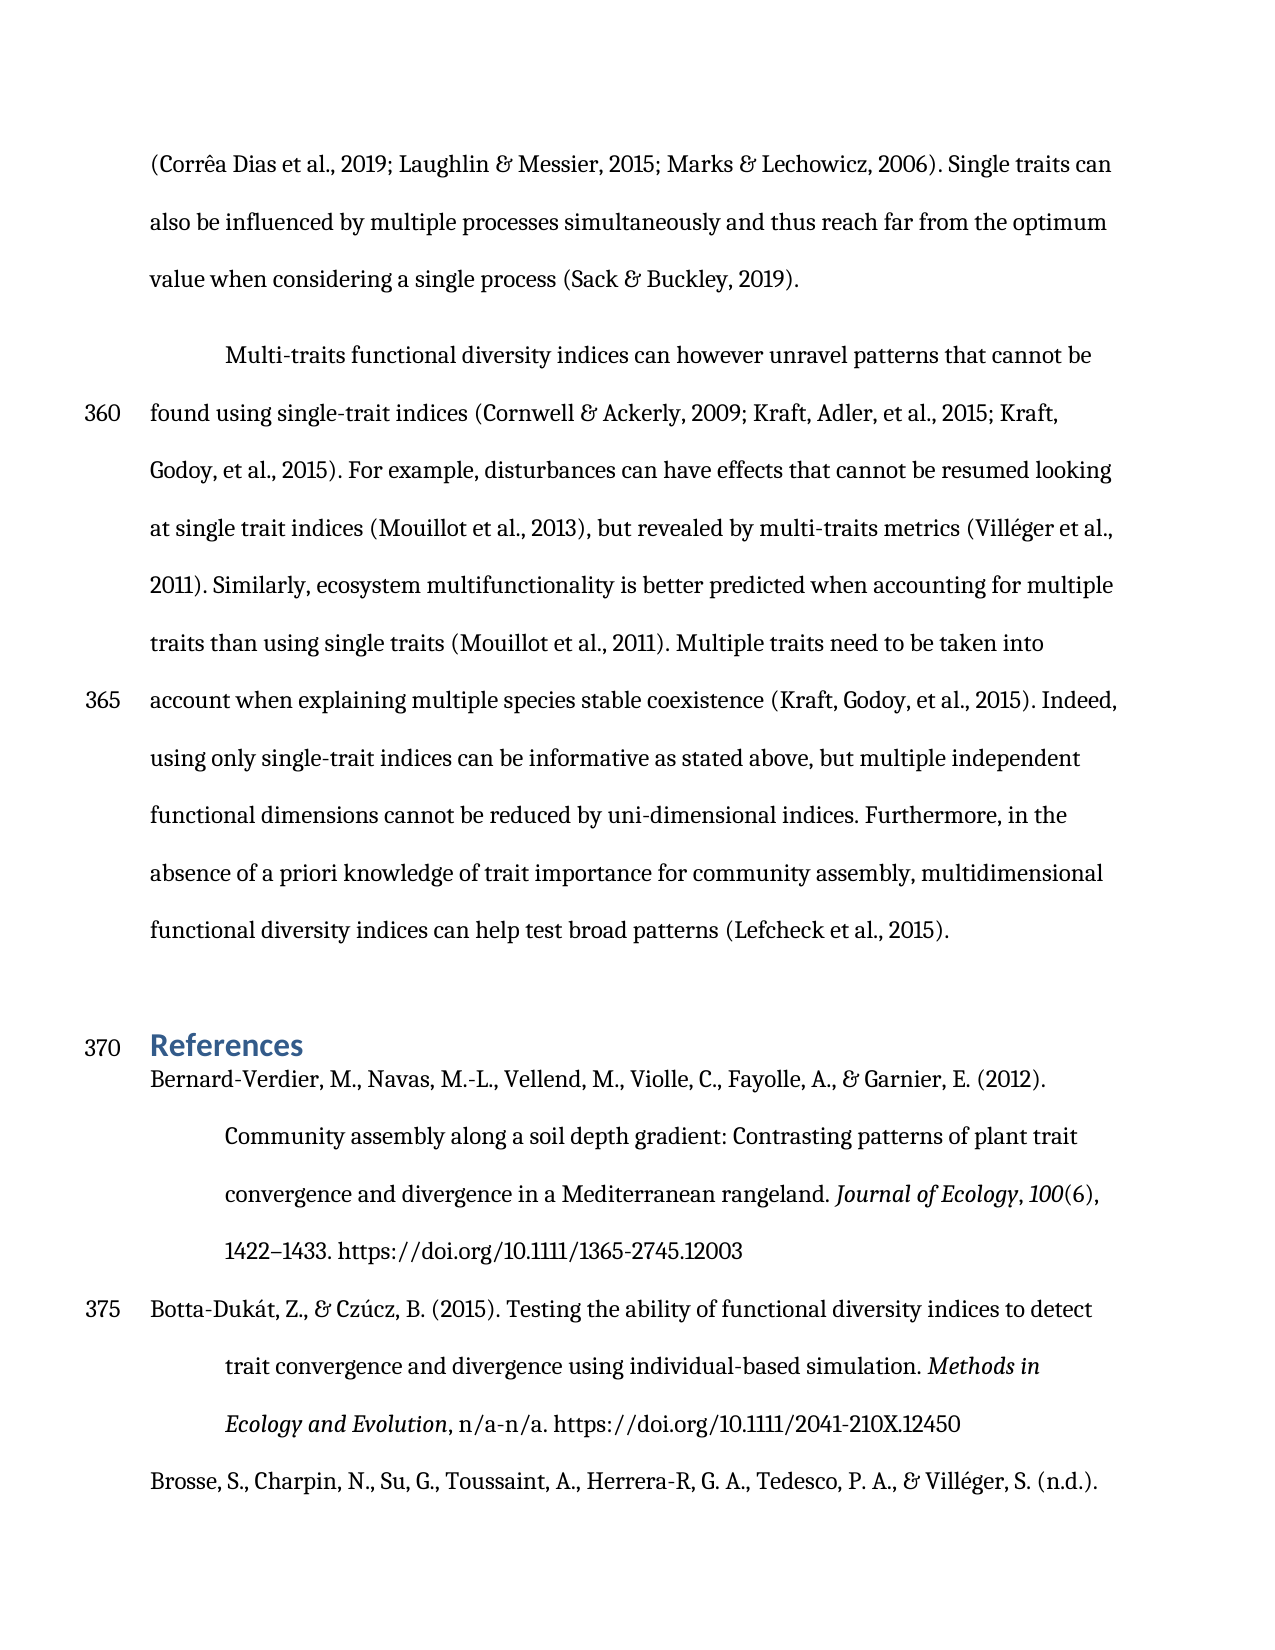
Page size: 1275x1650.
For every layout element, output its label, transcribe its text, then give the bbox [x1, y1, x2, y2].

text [150, 1467, 1125, 1496]
text Multi-traits functional diversity indices can however unravel patterns that cannot be found using single-trait indices (Cornwell & Ackerly, 2009; Kraft, Adler, et al., 2015; Kraft, Godoy, et al., 2015). For example, disturbances can have effects that cannot be resumed looking at single trait indices (Mouillot et al., 2013), but revealed by multi-traits metrics (Villéger et al., 2011). Similarly, ecosystem multifunctionality is better predicted when accounting for multiple traits than using single traits (Mouillot et al., 2011). Multiple traits need to be taken into account when explaining multiple species stable coexistence (Kraft, Godoy, et al., 2015). Indeed, using only single-trait indices can be informative as stated above, but multiple independent functional dimensions cannot be reduced by uni-dimensional indices. Furthermore, in the absence of a priori knowledge of trait importance for community assembly, multidimensional functional diversity indices can help test broad patterns (Lefcheck et al., 2015). [150, 341, 1125, 945]
subtitle References [150, 1024, 1125, 1064]
text Bernard-Verdier, M., Navas, M.-L., Vellend, M., Violle, C., Fayolle, A., & Garnier, E. (2012). Community assembly along a soil depth gradient: Contrasting patterns of plant trait convergence and divergence in a Mediterranean rangeland. Journal of Ecology, 100(6), 1422–1433. https://doi.org/10.1111/1365-2745.12003 [150, 1064, 1125, 1266]
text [150, 150, 1125, 294]
text Botta-Dukát, Z., & Czúcz, B. (2015). Testing the ability of functional diversity indices to detect trait convergence and divergence using individual-based simulation. Methods in Ecology and Evolution, n/a-n/a. https://doi.org/10.1111/2041-210X.12450 [150, 1294, 1125, 1438]
